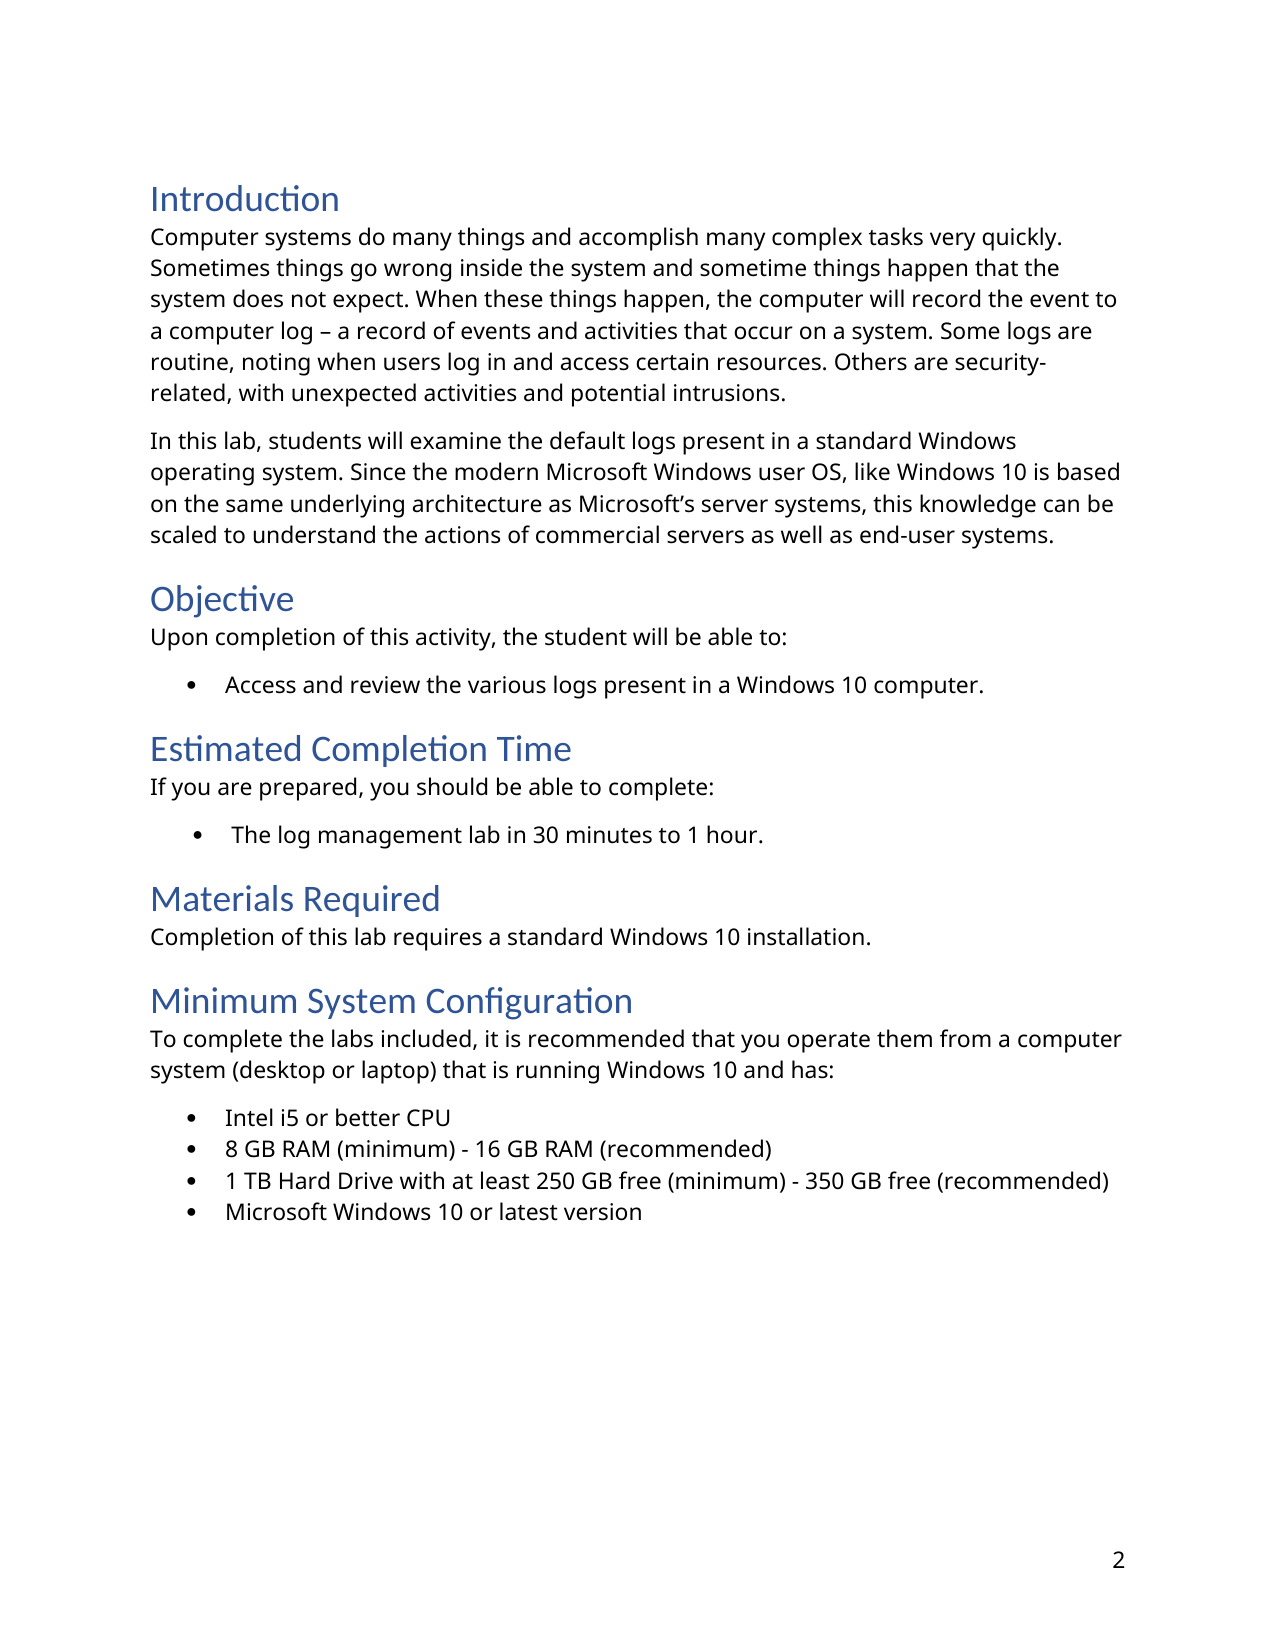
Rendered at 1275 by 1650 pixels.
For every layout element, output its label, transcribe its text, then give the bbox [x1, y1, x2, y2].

list Access and review the various logs present in a Windows 10 computer. [187, 669, 1125, 700]
text Completion of this lab requires a standard Windows 10 installation. [150, 921, 1125, 952]
subtitle Estimated Completion Time [150, 725, 1125, 771]
subtitle Introduction [150, 175, 1125, 221]
subtitle Materials Required [150, 875, 1125, 921]
subtitle Minimum System Configuration [150, 977, 1125, 1023]
text Upon completion of this activity, the student will be able to: [150, 621, 1125, 652]
text If you are prepared, you should be able to complete: [150, 771, 1125, 802]
text Computer systems do many things and accomplish many complex tasks very quickly. Sometimes things go wrong inside the system and sometime things happen that the system does not expect. When these things happen, the computer will record the event to a computer log – a record of events and activities that occur on a system. Some logs are routine, noting when users log in and access certain resources. Others are security-related, with unexpected activities and potential intrusions. [150, 221, 1125, 408]
text In this lab, students will examine the default logs present in a standard Windows operating system. Since the modern Microsoft Windows user OS, like Windows 10 is based on the same underlying architecture as Microsoft’s server systems, this knowledge can be scaled to understand the actions of commercial servers as well as end-user systems. [150, 425, 1125, 550]
text To complete the labs included, it is recommended that you operate them from a computer system (desktop or laptop) that is running Windows 10 and has: [150, 1023, 1125, 1085]
subtitle Objective [150, 575, 1125, 621]
list Intel i5 or better CPU [187, 1102, 1125, 1133]
list 8 GB RAM (minimum) - 16 GB RAM (recommended) [187, 1133, 1125, 1164]
list Microsoft Windows 10 or latest version [187, 1196, 1125, 1227]
list The log management lab in 30 minutes to 1 hour. [194, 819, 1125, 850]
list 1 TB Hard Drive with at least 250 GB free (minimum) - 350 GB free (recommended) [187, 1164, 1125, 1196]
